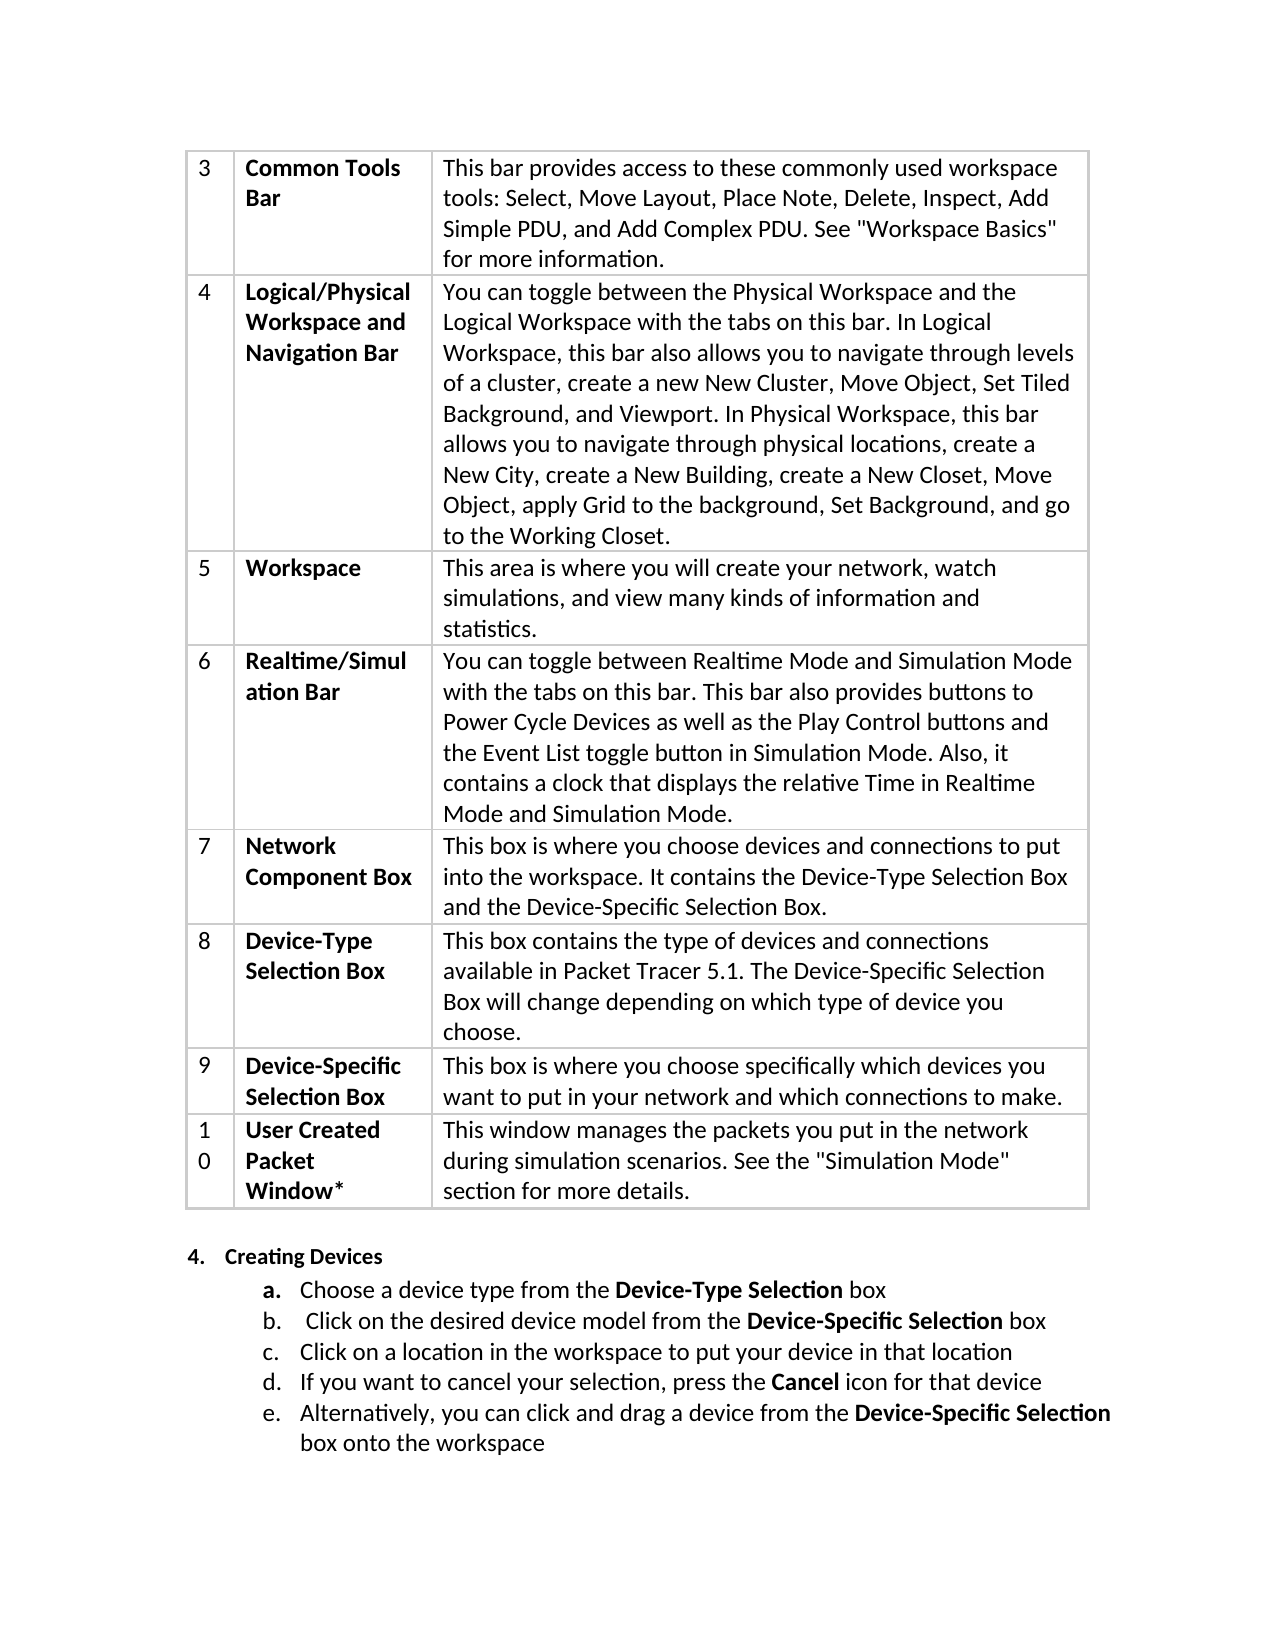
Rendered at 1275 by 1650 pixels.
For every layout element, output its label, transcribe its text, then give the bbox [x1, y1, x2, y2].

table_cell Device-Type Selection Box [235, 925, 431, 1047]
table_cell You can toggle between the Physical Workspace and the Logical Workspace with the tabs on this bar. In Logical Workspace, this bar also allows you to navigate through levels of a cluster, create a new New Cluster, Move Object, Set Tiled Background, and Viewport. In Physical Workspace, this bar allows you to navigate through physical locations, create a New City, create a New Building, create a New Closet, Move Object, apply Grid to the background, Set Background, and go to the Working Closet. [433, 276, 1087, 550]
table_cell 3 [188, 152, 233, 274]
table_cell 7 [188, 830, 233, 923]
table_cell This box is where you choose specifically which devices you want to put in your network and which connections to make. [433, 1049, 1087, 1113]
table_cell Realtime/Simul ation Bar [235, 646, 431, 828]
table_cell This bar provides access to these commonly used workspace tools: Select, Move Layout, Place Note, Delete, Inspect, Add Simple PDU, and Add Complex PDU. See "Workspace Basics" for more information. [433, 152, 1087, 274]
list Click on a location in the workspace to put your device in that location [262, 1336, 1125, 1366]
list Click on the desired device model from the Device-Specific Selection box [262, 1305, 1125, 1336]
table_cell 4 [188, 276, 233, 550]
table_cell 9 [188, 1049, 233, 1113]
table_cell User Created Packet Window* [235, 1115, 431, 1207]
list Alternatively, you can click and drag a device from the Device-Specific Selection box onto the workspace [262, 1397, 1125, 1458]
table_cell Workspace [235, 552, 431, 644]
table_cell Network Component Box [235, 830, 431, 923]
list Creating Devices [187, 1242, 1125, 1271]
table_cell This area is where you will create your network, watch simulations, and view many kinds of information and statistics. [433, 552, 1087, 644]
table_cell 8 [188, 925, 233, 1047]
table_cell You can toggle between Realtime Mode and Simulation Mode with the tabs on this bar. This bar also provides buttons to Power Cycle Devices as well as the Play Control buttons and the Event List toggle button in Simulation Mode. Also, it contains a clock that displays the relative Time in Realtime Mode and Simulation Mode. [433, 646, 1087, 828]
table_cell Common Tools Bar [235, 152, 431, 274]
table_cell This window manages the packets you put in the network during simulation scenarios. See the "Simulation Mode" section for more details. [433, 1115, 1087, 1207]
table_cell 10 [188, 1115, 233, 1207]
table_cell This box contains the type of devices and connections available in Packet Tracer 5.1. The Device-Specific Selection Box will change depending on which type of device you choose. [433, 925, 1087, 1047]
table_cell 5 [188, 552, 233, 644]
list If you want to cancel your selection, press the Cancel icon for that device [262, 1366, 1125, 1397]
table_cell Logical/Physical Workspace and Navigation Bar [235, 276, 431, 550]
table_cell 6 [188, 646, 233, 828]
table_cell Device-Specific Selection Box [235, 1049, 431, 1113]
table_cell This box is where you choose devices and connections to put into the workspace. It contains the Device-Type Selection Box and the Device-Specific Selection Box. [433, 830, 1087, 923]
list Choose a device type from the Device-Type Selection box [262, 1275, 1125, 1305]
